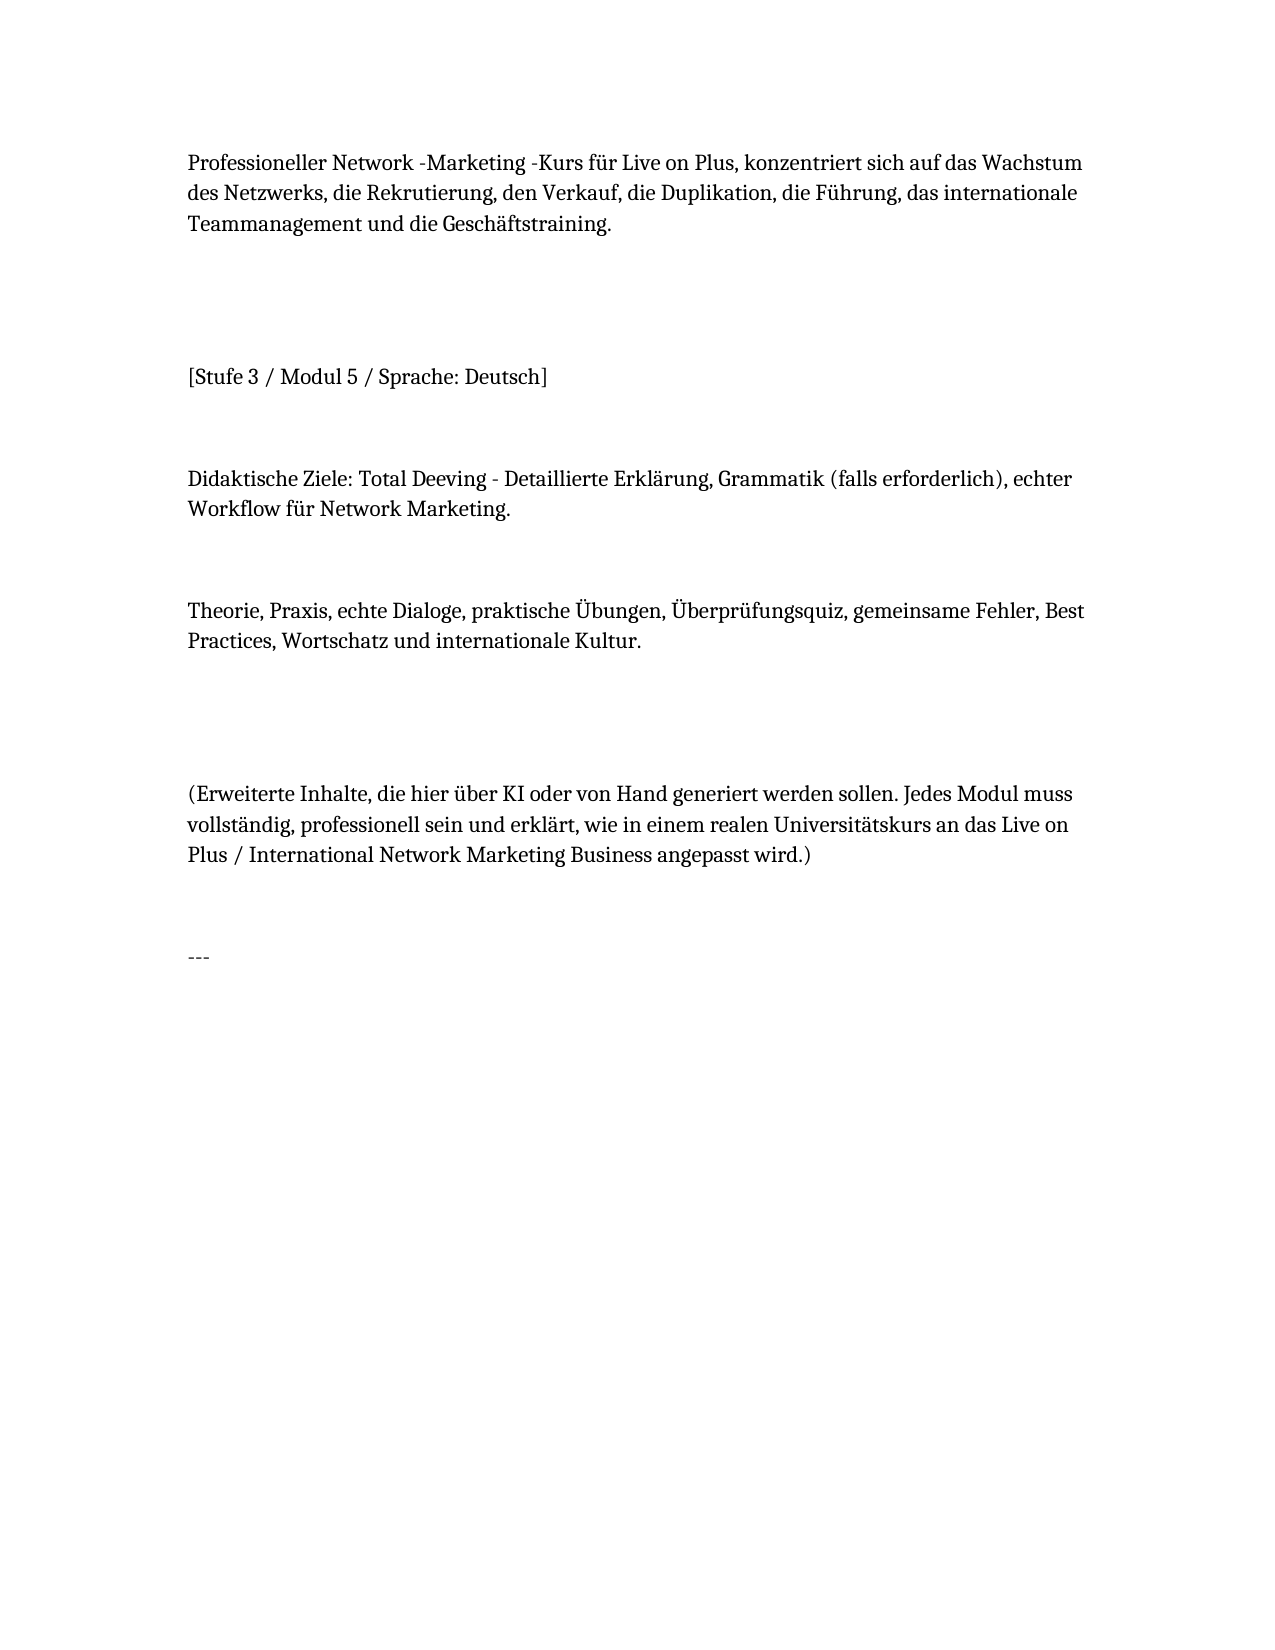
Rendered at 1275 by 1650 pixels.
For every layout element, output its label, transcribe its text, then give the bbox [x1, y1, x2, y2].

text [Stufe 3 / Modul 5 / Sprache: Deutsch] [187, 363, 1087, 390]
text (Erweiterte Inhalte, die hier über KI oder von Hand generiert werden sollen. Jedes Modul muss vollständig, professionell sein und erklärt, wie in einem realen Universitätskurs an das Live on Plus / International Network Marketing Business angepasst wird.) [187, 781, 1087, 868]
text Theorie, Praxis, echte Dialoge, praktische Übungen, Überprüfungsquiz, gemeinsame Fehler, Best Practices, Wortschatz und internationale Kultur. [187, 598, 1087, 654]
text --- [187, 944, 1087, 970]
text Didaktische Ziele: Total Deeving - Detaillierte Erklärung, Grammatik (falls erforderlich), echter Workflow für Network Marketing. [187, 466, 1087, 522]
text Professioneller Network -Marketing -Kurs für Live on Plus, konzentriert sich auf das Wachstum des Netzwerks, die Rekrutierung, den Verkauf, die Duplikation, die Führung, das internationale Teammanagement und die Geschäftstraining. [187, 150, 1087, 237]
